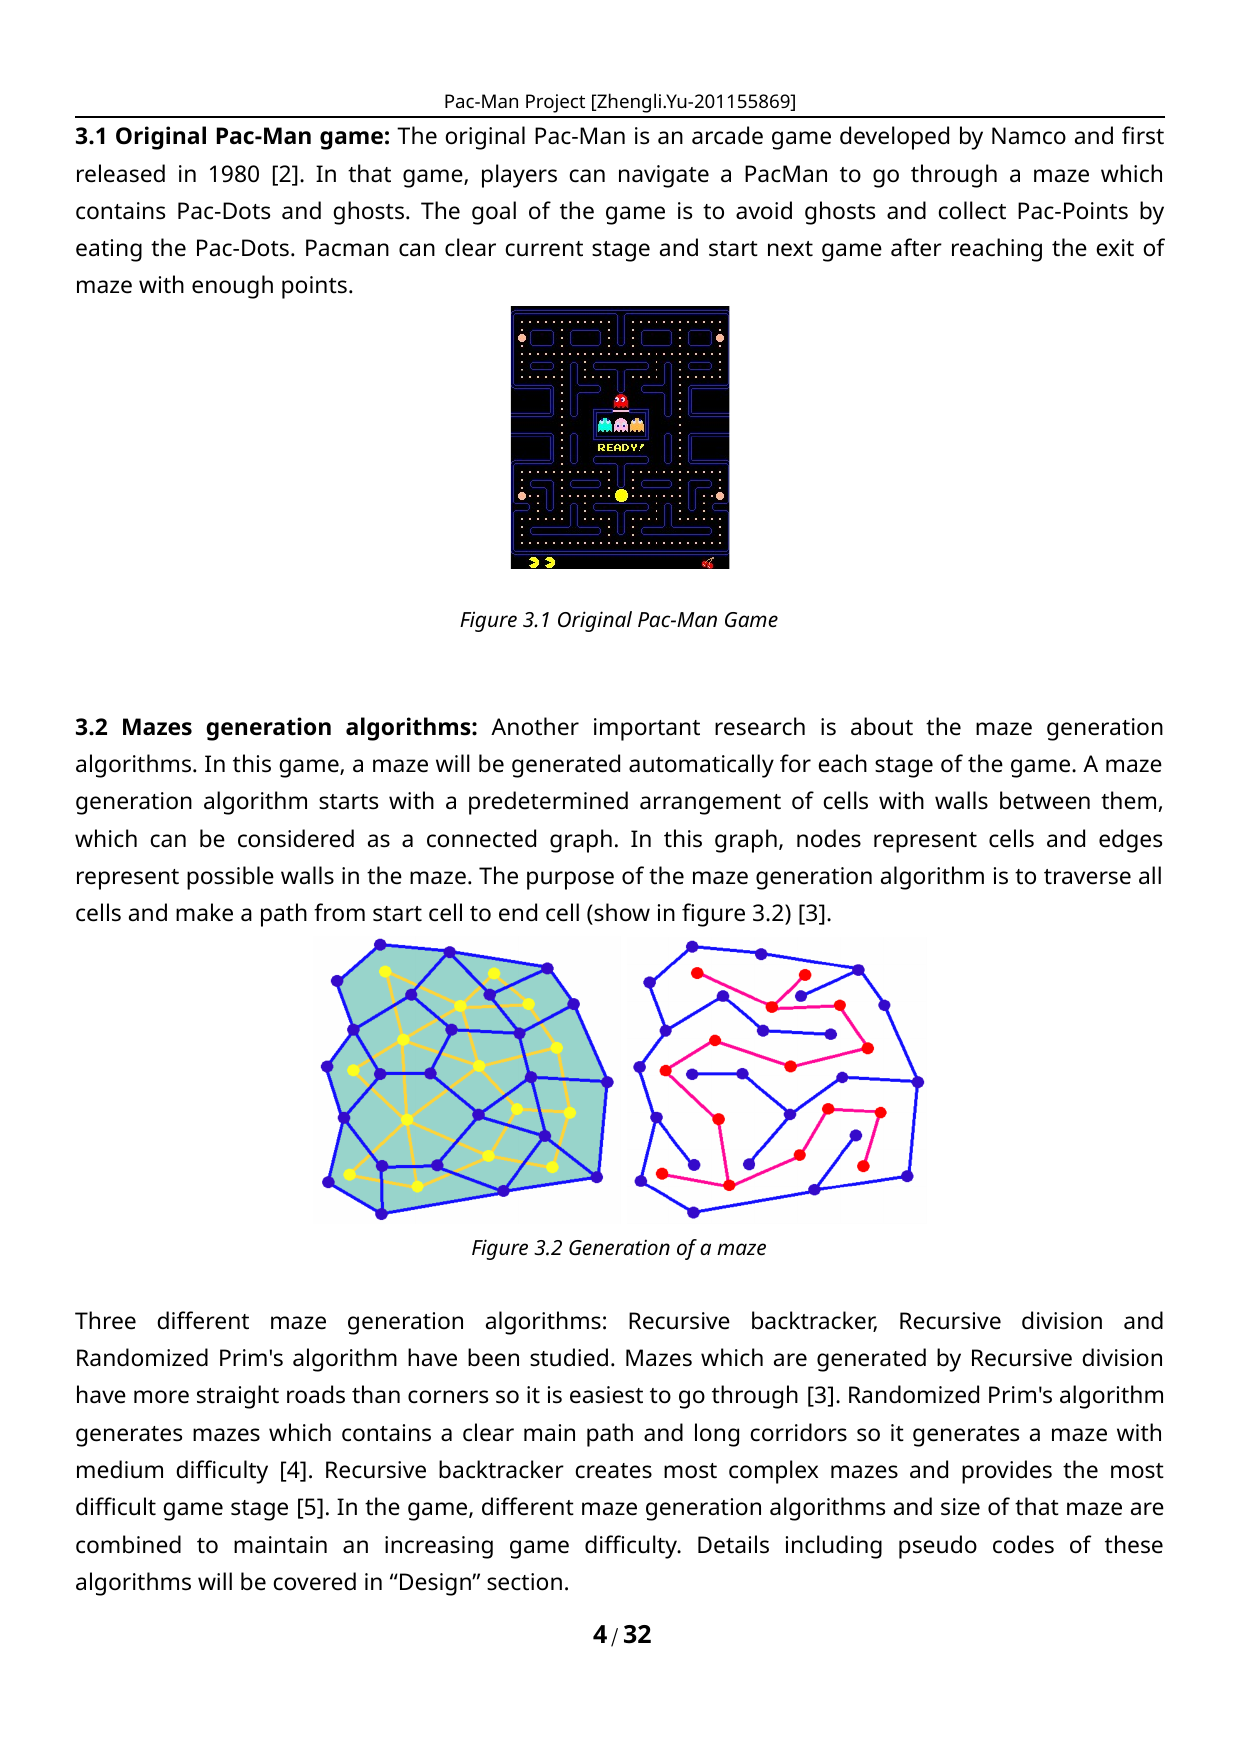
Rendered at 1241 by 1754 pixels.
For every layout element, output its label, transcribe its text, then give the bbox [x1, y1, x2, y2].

text Figure 3.2 Generation of a maze [75, 1231, 1165, 1263]
text 3.2 Mazes generation algorithms: Another important research is about the maze generation algorithms. In this game, a maze will be generated automatically for each stage of the game. A maze generation algorithm starts with a predetermined arrangement of cells with walls between them, which can be considered as a connected graph. In this graph, nodes represent cells and edges represent possible walls in the maze. The purpose of the maze generation algorithm is to traverse all cells and make a path from start cell to end cell (show in figure 3.2) [3]. [75, 710, 1165, 929]
picture [626, 937, 927, 1224]
text 3.1 Original Pac-Man game: The original Pac-Man is an arcade game developed by Namco and first released in 1980 [2]. In that game, players can navigate a PacMan to go through a maze which contains Pac-Dots and ghosts. The goal of the game is to avoid ghosts and collect Pac-Points by eating the Pac-Dots. Pacman can clear current stage and start next game after reaching the exit of maze with enough points. [75, 120, 1165, 301]
picture [313, 936, 621, 1224]
text Figure 3.1 Original Pac-Man Game [75, 603, 1165, 636]
picture [510, 306, 730, 569]
text Three different maze generation algorithms: Recursive backtracker, Recursive division and Randomized Prim's algorithm have been studied. Mazes which are generated by Recursive division have more straight roads than corners so it is easiest to go through [3]. Randomized Prim's algorithm generates mazes which contains a clear main path and long corridors so it generates a maze with medium difficulty [4]. Recursive backtracker creates most complex mazes and provides the most difficult game stage [5]. In the game, different maze generation algorithms and size of that maze are combined to maintain an increasing game difficulty. Details including pseudo codes of these algorithms will be covered in “Design” section. [75, 1304, 1165, 1598]
